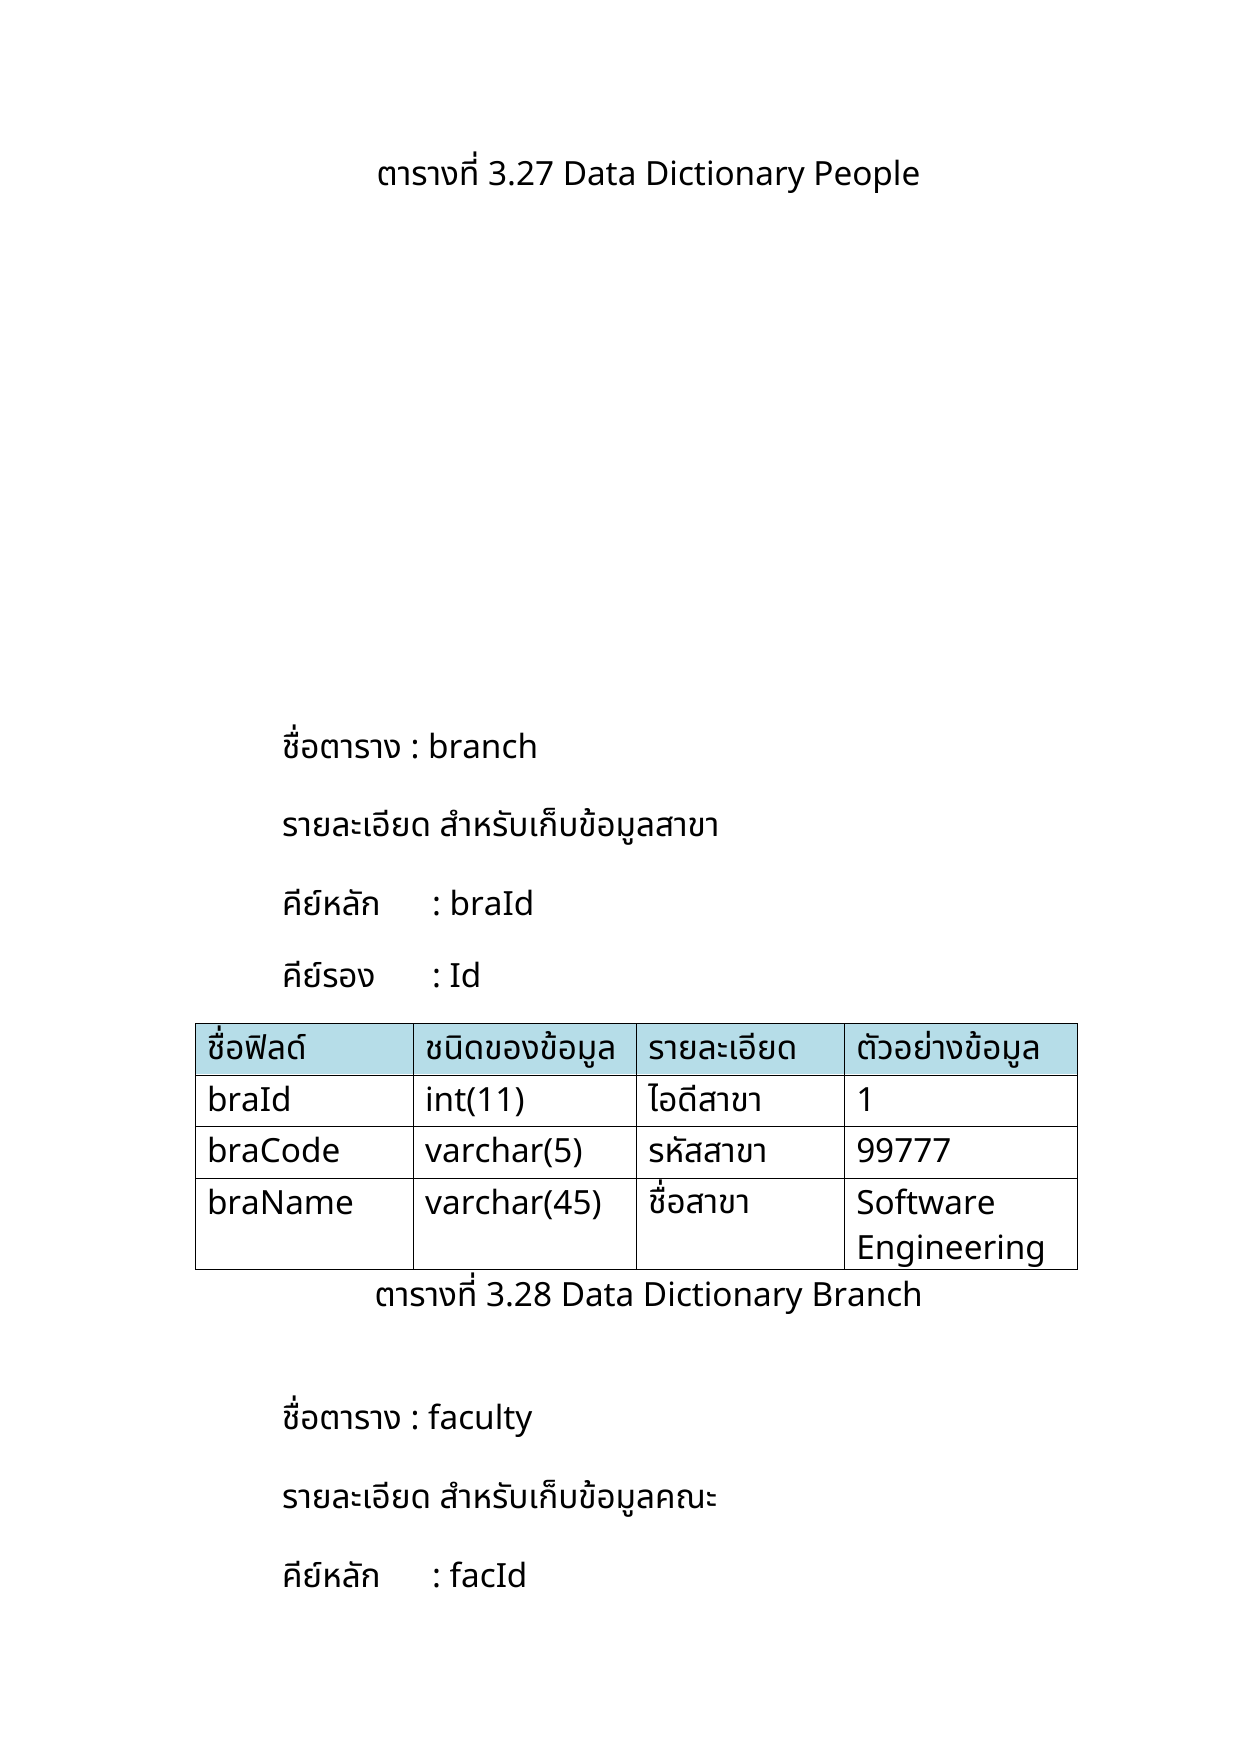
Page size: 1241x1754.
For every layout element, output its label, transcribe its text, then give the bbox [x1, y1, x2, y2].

text รายละเอียด สำหรับเก็บข้อมูลคณะ [207, 1473, 1090, 1523]
table_cell Software Engineering [845, 1179, 1077, 1269]
table_cell ไอดีสาขา [637, 1076, 844, 1126]
text ชื่อตาราง : faculty [207, 1394, 1090, 1445]
table_cell 99777 [845, 1127, 1077, 1177]
text ชื่อตาราง : branch [207, 722, 1090, 773]
table_header ชื่อฟิลด์ [196, 1024, 413, 1074]
text คีย์หลัก : facId [207, 1552, 1090, 1602]
table_header ชนิดของข้อมูล [414, 1024, 636, 1074]
text ตารางที่ 3.27 Data Dictionary People [207, 150, 1090, 201]
table_cell braId [196, 1076, 413, 1126]
table_cell varchar(45) [414, 1179, 636, 1269]
table_cell varchar(5) [414, 1127, 636, 1177]
text คีย์รอง : Id [207, 952, 1090, 1002]
table_cell braCode [196, 1127, 413, 1177]
table_header รายละเอียด [637, 1024, 844, 1074]
table_header ตัวอย่างข้อมูล [845, 1024, 1077, 1074]
text ตารางที่ 3.28 Data Dictionary Branch [207, 1270, 1090, 1321]
table_cell 1 [845, 1076, 1077, 1126]
table_cell braName [196, 1179, 413, 1269]
table_cell ชื่อสาขา [637, 1179, 844, 1269]
text คีย์หลัก : braId [207, 880, 1090, 931]
table_cell รหัสสาขา [637, 1127, 844, 1177]
text รายละเอียด สำหรับเก็บข้อมูลสาขา [207, 801, 1090, 852]
table_cell int(11) [414, 1076, 636, 1126]
